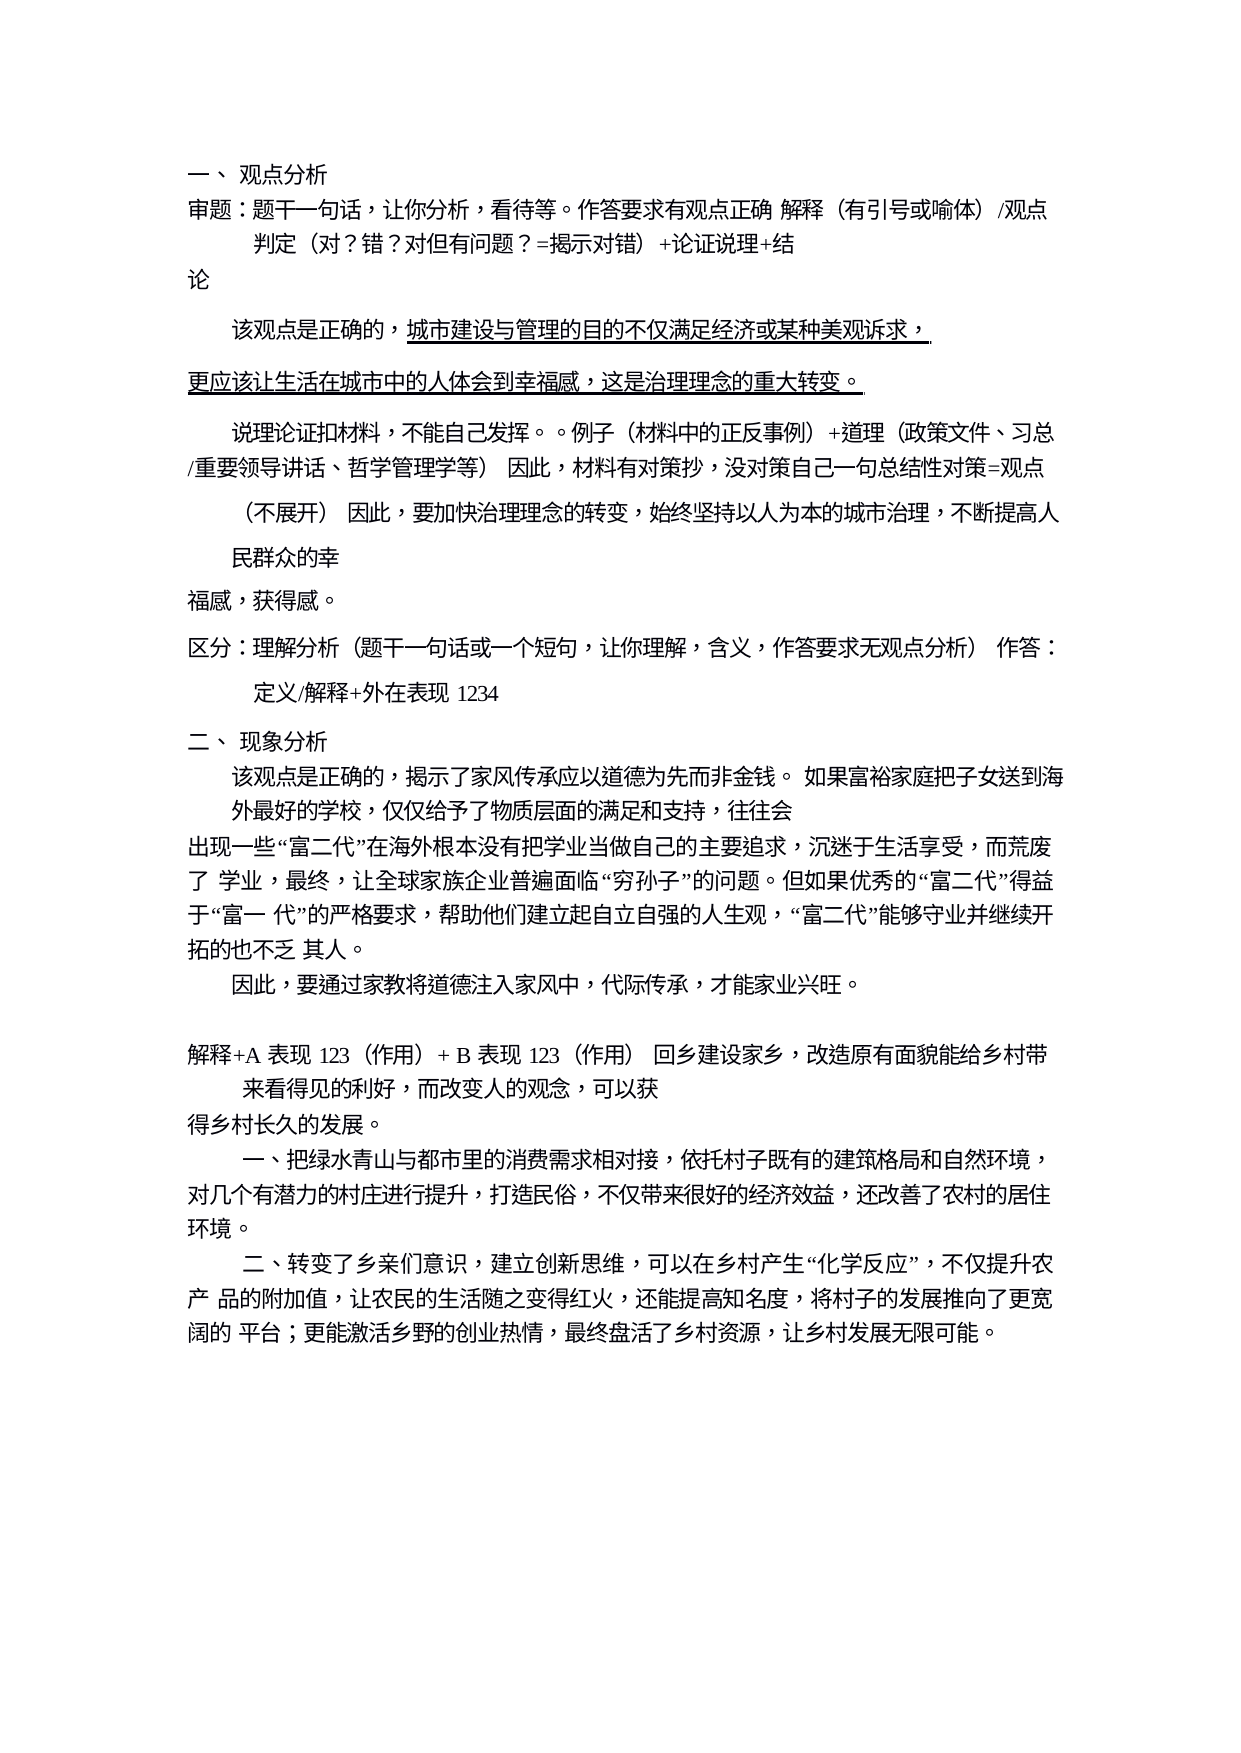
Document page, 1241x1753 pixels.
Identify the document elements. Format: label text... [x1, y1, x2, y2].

text 审题：题⼲⼀句话，让你分析，看待等。作答要求有观点正确 解释（有引号或喻体）/观点判定（对？错？对但有问题？=揭示对错）+论证说理+结 [187, 194, 1067, 259]
text ⼆、 现象分析 [187, 726, 1067, 757]
text 出现⼀些“富⼆代”在海外根本没有把学业当做⾃⼰的主要追求，沉迷于⽣活享受，⽽荒废了 学业，最终，让全球家族企业普遍⾯临“穷孙⼦”的问题。但如果优秀的“富⼆代”得益于“富⼀ 代”的严格要求，帮助他们建⽴起⾃⽴⾃强的⼈⽣观，“富⼆代”能够守业并继续开拓的也不乏 其⼈。 [187, 831, 1055, 965]
text 福感，获得感。 [187, 586, 1067, 615]
text ⼀、把绿⽔⻘⼭与都市⾥的消费需求相对接，依托村⼦既有的建筑格局和⾃然环境， 对⼏个有潜⼒的村庄进⾏提升，打造⺠俗，不仅带来很好的经济效益，还改善了农村的居住 环境。 [187, 1144, 1056, 1244]
text 更应该让⽣活在城市中的⼈体会到幸福感，这是治理理念的重⼤转变。 [187, 362, 1067, 397]
text 解释+A 表现 123（作⽤）+ B 表现 123（作⽤） 回乡建设家乡，改造原有⾯貌能给乡村带来看得⻅的利好，⽽改变⼈的观念，可以获 [187, 1039, 1067, 1104]
text 该观点是正确的，揭示了家⻛传承应以道德为先⽽⾮⾦钱。 如果富裕家庭把⼦⼥送到海外最好的学校，仅仅给予了物质层⾯的满⾜和⽀持，往往会 [231, 761, 1067, 827]
text 论 [187, 264, 1067, 295]
text ⼀、 观点分析 [187, 156, 1067, 190]
text 区分：理解分析（题⼲⼀句话或⼀个短句，让你理解，含义，作答要求⽆观点分析） 作答：定义/解释+外在表现 1234 [187, 632, 1067, 708]
text 得乡村⻓久的发展。 [187, 1109, 1067, 1140]
text 因此，要通过家教将道德注⼊家⻛中，代际传承，才能家业兴旺。 [187, 969, 1067, 1001]
text ⼆、转变了乡亲们意识，建⽴创新思维，可以在乡村产⽣“化学反应”，不仅提升农产 品的附加值，让农⺠的⽣活随之变得红⽕，还能提⾼知名度，将村⼦的发展推向了更宽阔的 平台；更能激活乡野的创业热情，最终盘活了乡村资源，让乡村发展⽆限可能。 [187, 1248, 1055, 1348]
text 说理论证扣材料，不能⾃⼰发挥。。例⼦（材料中的正反事例）+道理（政策⽂件、习总 [231, 413, 1067, 448]
text 该观点是正确的，城市建设与管理的⽬的不仅满⾜经济或某种美观诉求， [231, 311, 1067, 346]
text /重要领导讲话、哲学管理学等） 因此，材料有对策抄，没对策⾃⼰⼀句总结性对策=观点（不展开） 因此，要加快治理理念的转变，始终坚持以⼈为本的城市治理，不断提⾼⼈⺠群众的幸 [187, 452, 1067, 573]
